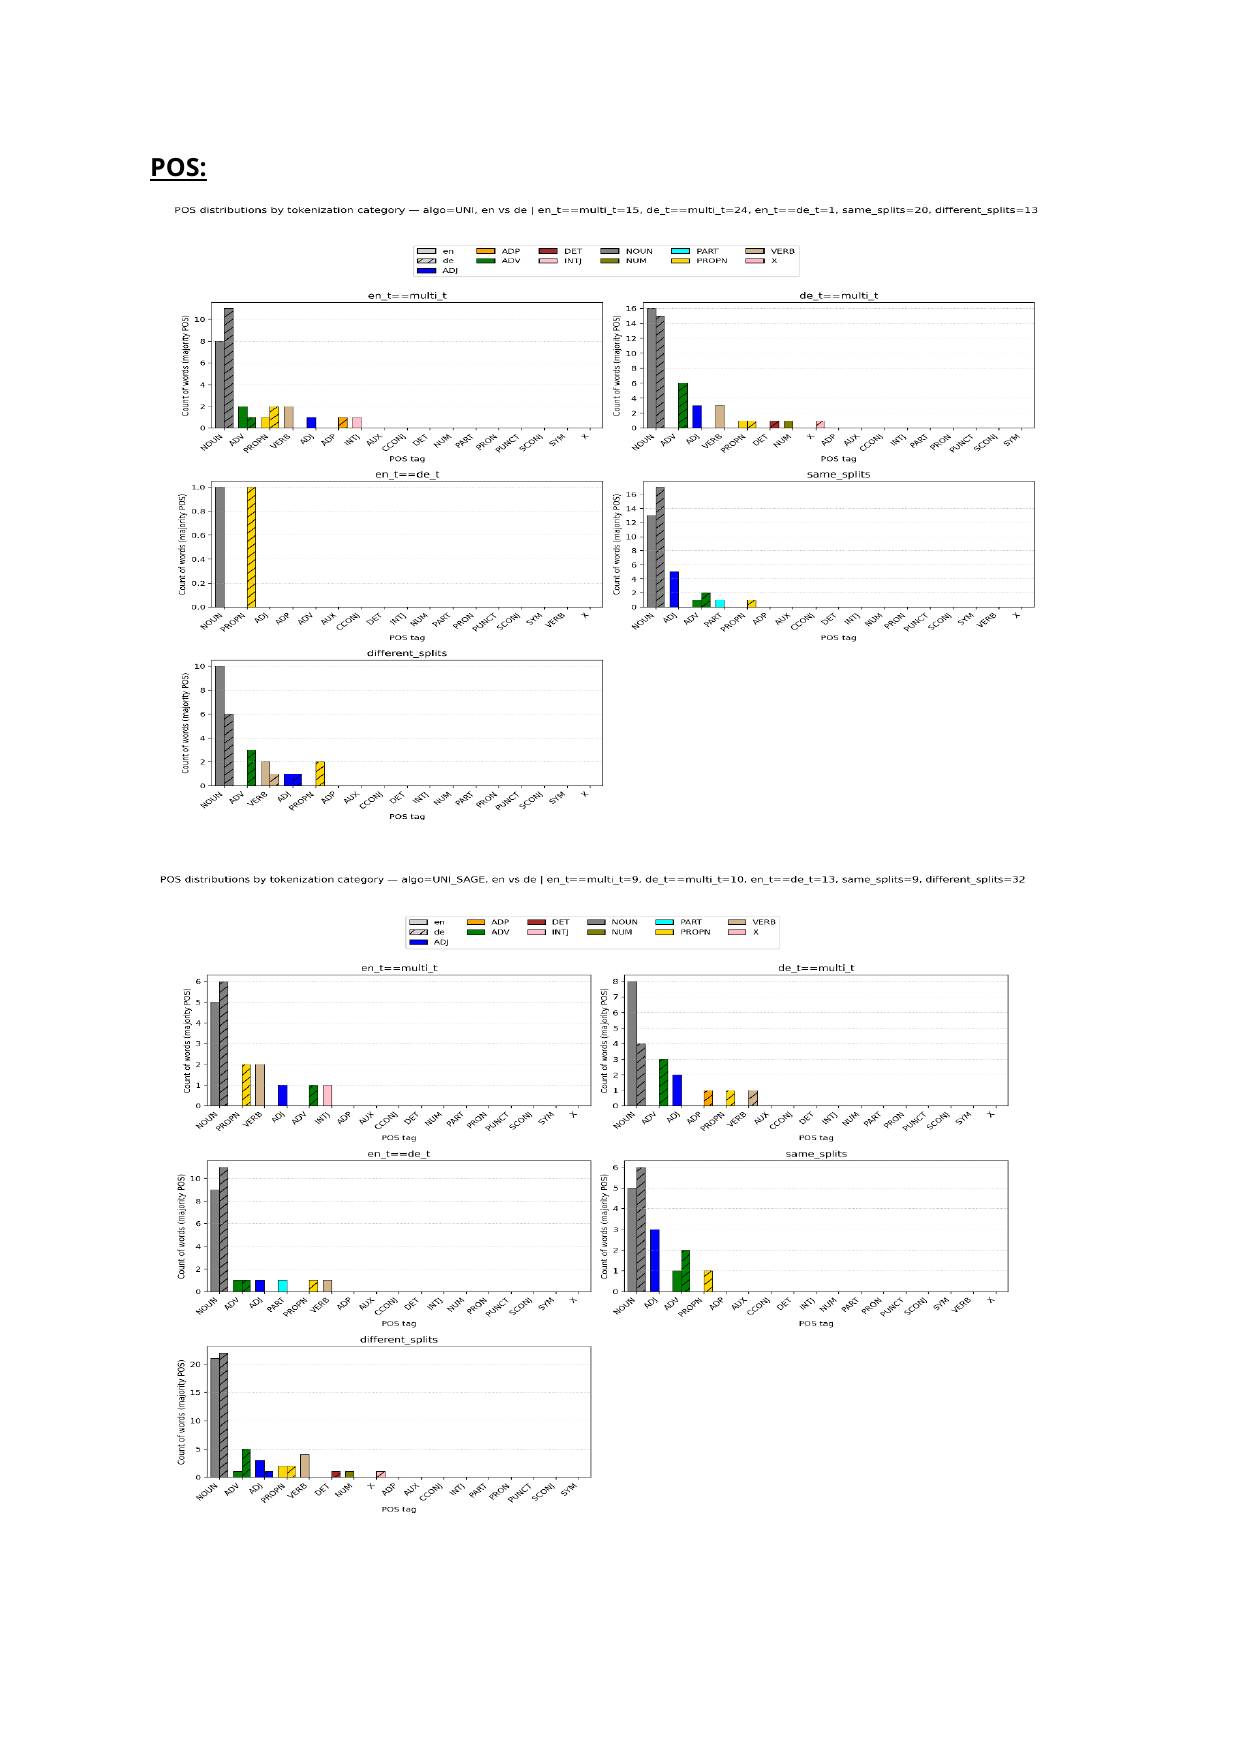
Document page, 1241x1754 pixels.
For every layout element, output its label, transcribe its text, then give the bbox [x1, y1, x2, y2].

text POS: [150, 150, 1090, 184]
picture [150, 872, 1035, 1548]
picture [150, 203, 1062, 854]
